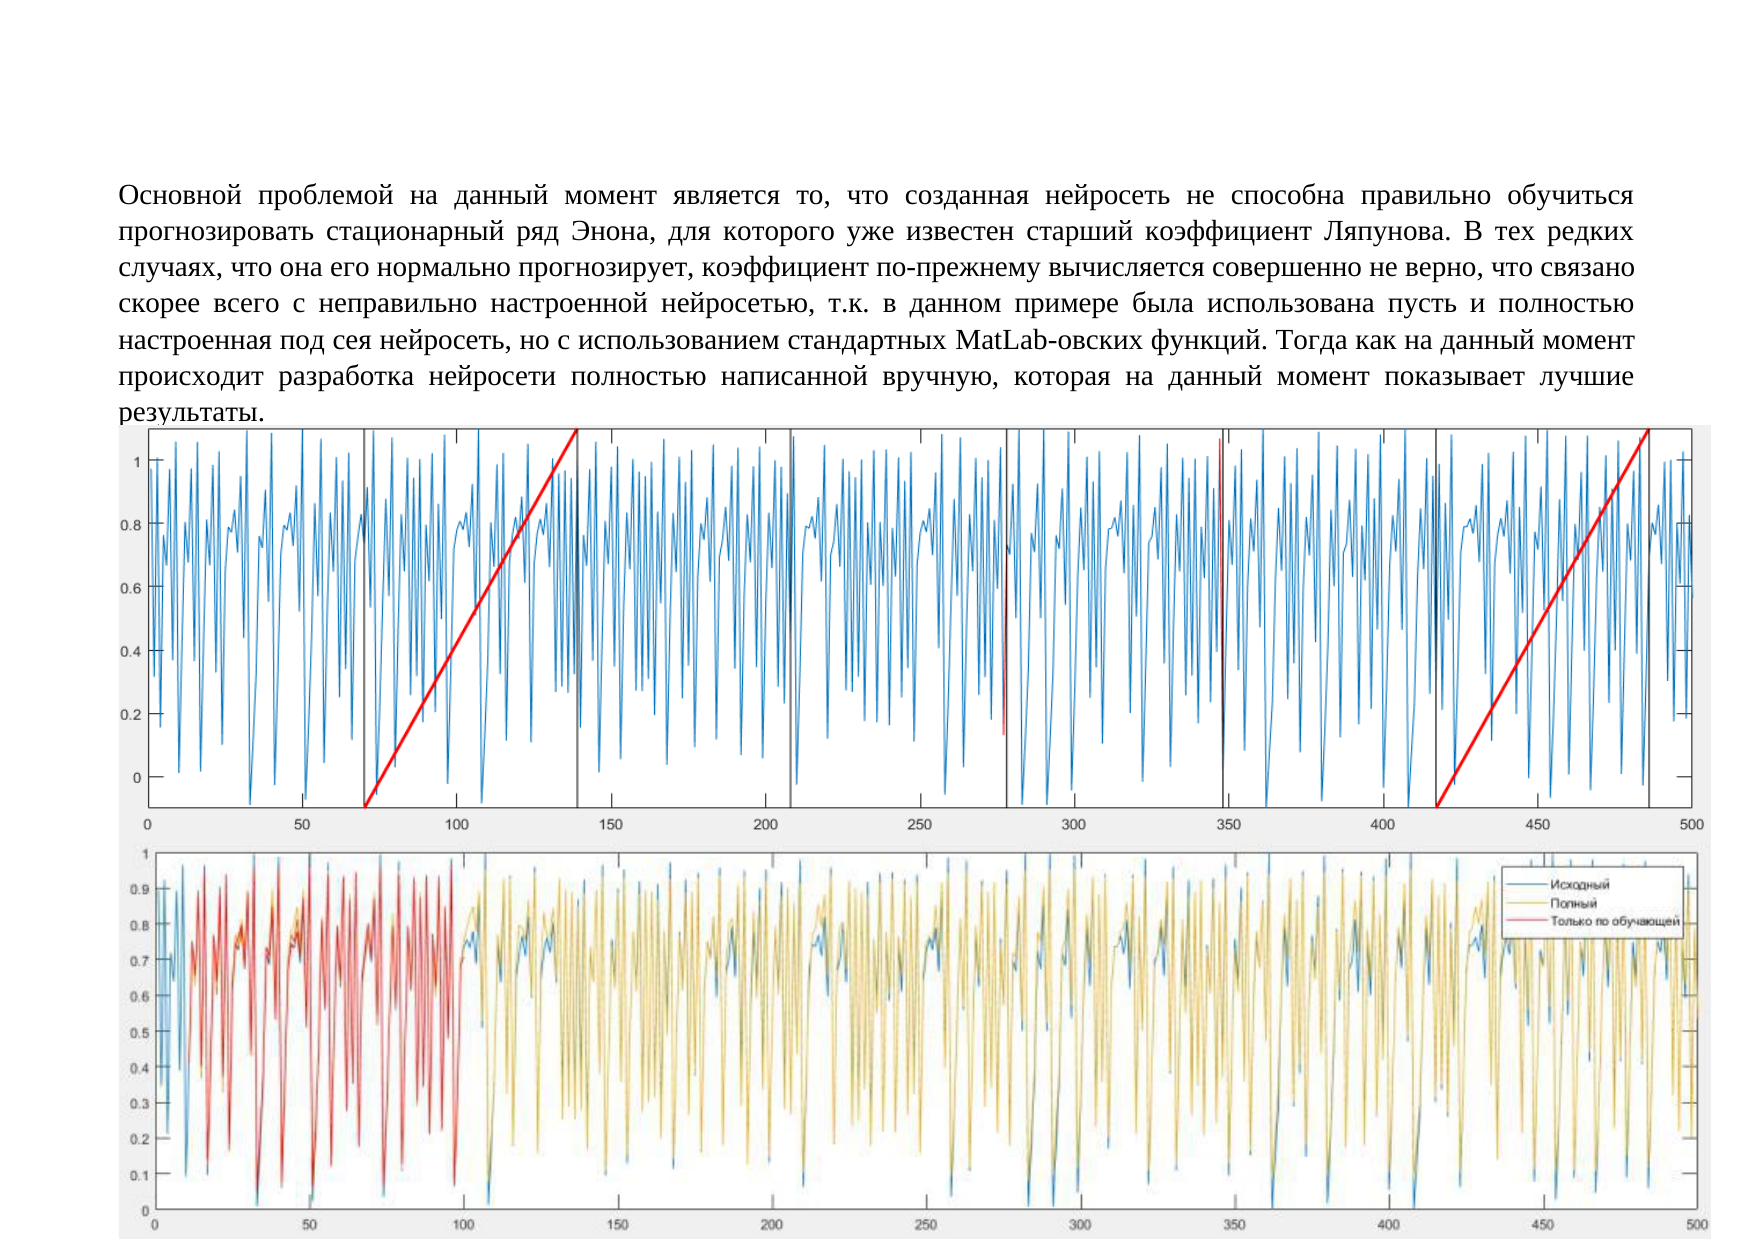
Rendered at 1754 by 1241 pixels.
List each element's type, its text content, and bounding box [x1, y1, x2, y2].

text Основной проблемой на данный момент является то, что созданная нейросеть не способна правильно обучиться прогнозировать стационарный ряд Энона, для которого уже известен старший коэффициент Ляпунова. В тех редких случаях, что она его нормально прогнозирует, коэффициент по-прежнему вычисляется совершенно не верно, что связано скорее всего с неправильно настроенной нейросетью, т.к. в данном примере была использована пусть и полностью настроенная под сея нейросеть, но с использованием стандартных MatLab-овских функций. Тогда как на данный момент происходит разработка нейросети полностью написанной вручную, которая на данный момент показывает лучшие результаты. [118, 177, 1636, 425]
picture [118, 425, 1711, 1239]
